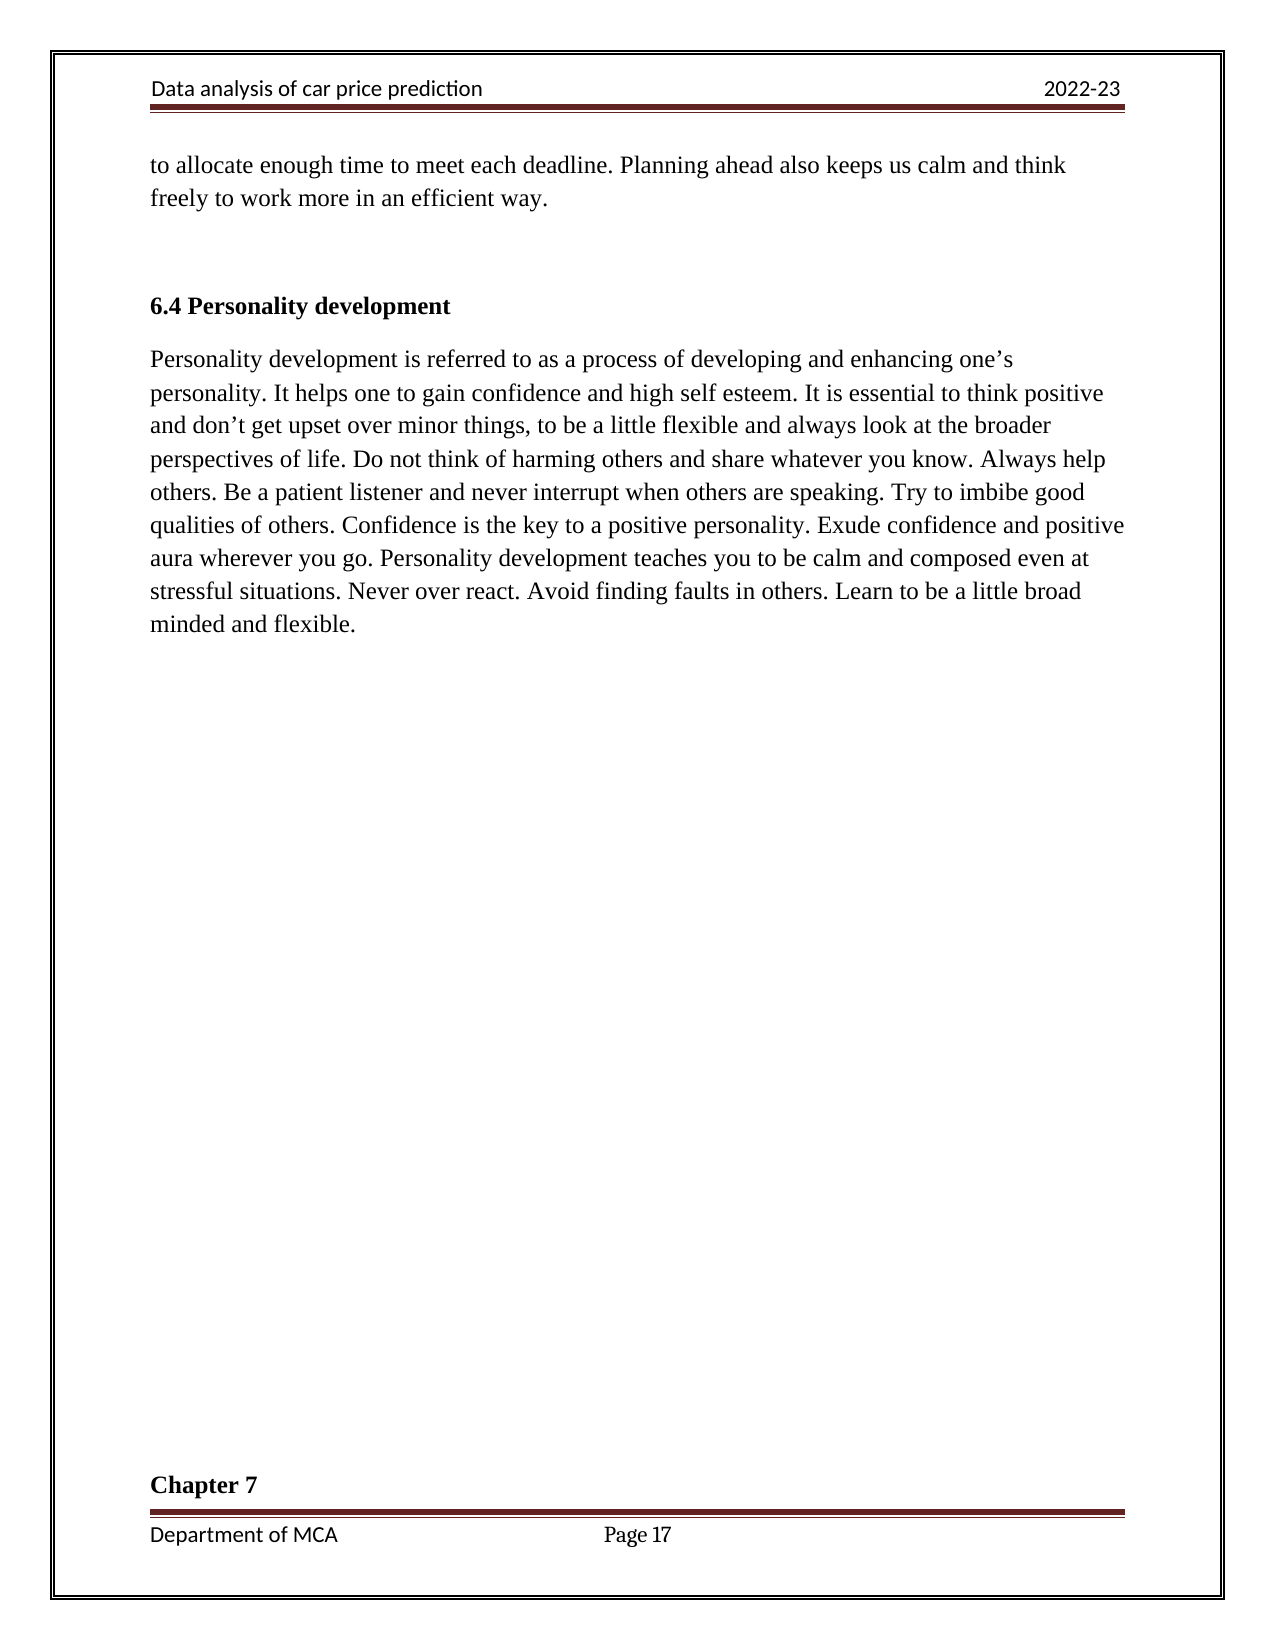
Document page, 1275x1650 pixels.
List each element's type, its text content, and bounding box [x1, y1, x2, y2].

text 6.4 Personality development [150, 291, 1125, 319]
text Chapter 7 [150, 1470, 1125, 1499]
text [150, 150, 1125, 212]
text Personality development is referred to as a process of developing and enhancing one’s personality. It helps one to gain confidence and high self esteem. It is essential to think positive and don’t get upset over minor things, to be a little flexible and always look at the broader perspectives of life. Do not think of harming others and share whatever you know. Always help others. Be a patient listener and never interrupt when others are speaking. Try to imbibe good qualities of others. Confidence is the key to a positive personality. Exude confidence and positive aura wherever you go. Personality development teaches you to be calm and composed even at stressful situations. Never over react. Avoid finding faults in others. Learn to be a little broad minded and flexible. [150, 344, 1125, 637]
